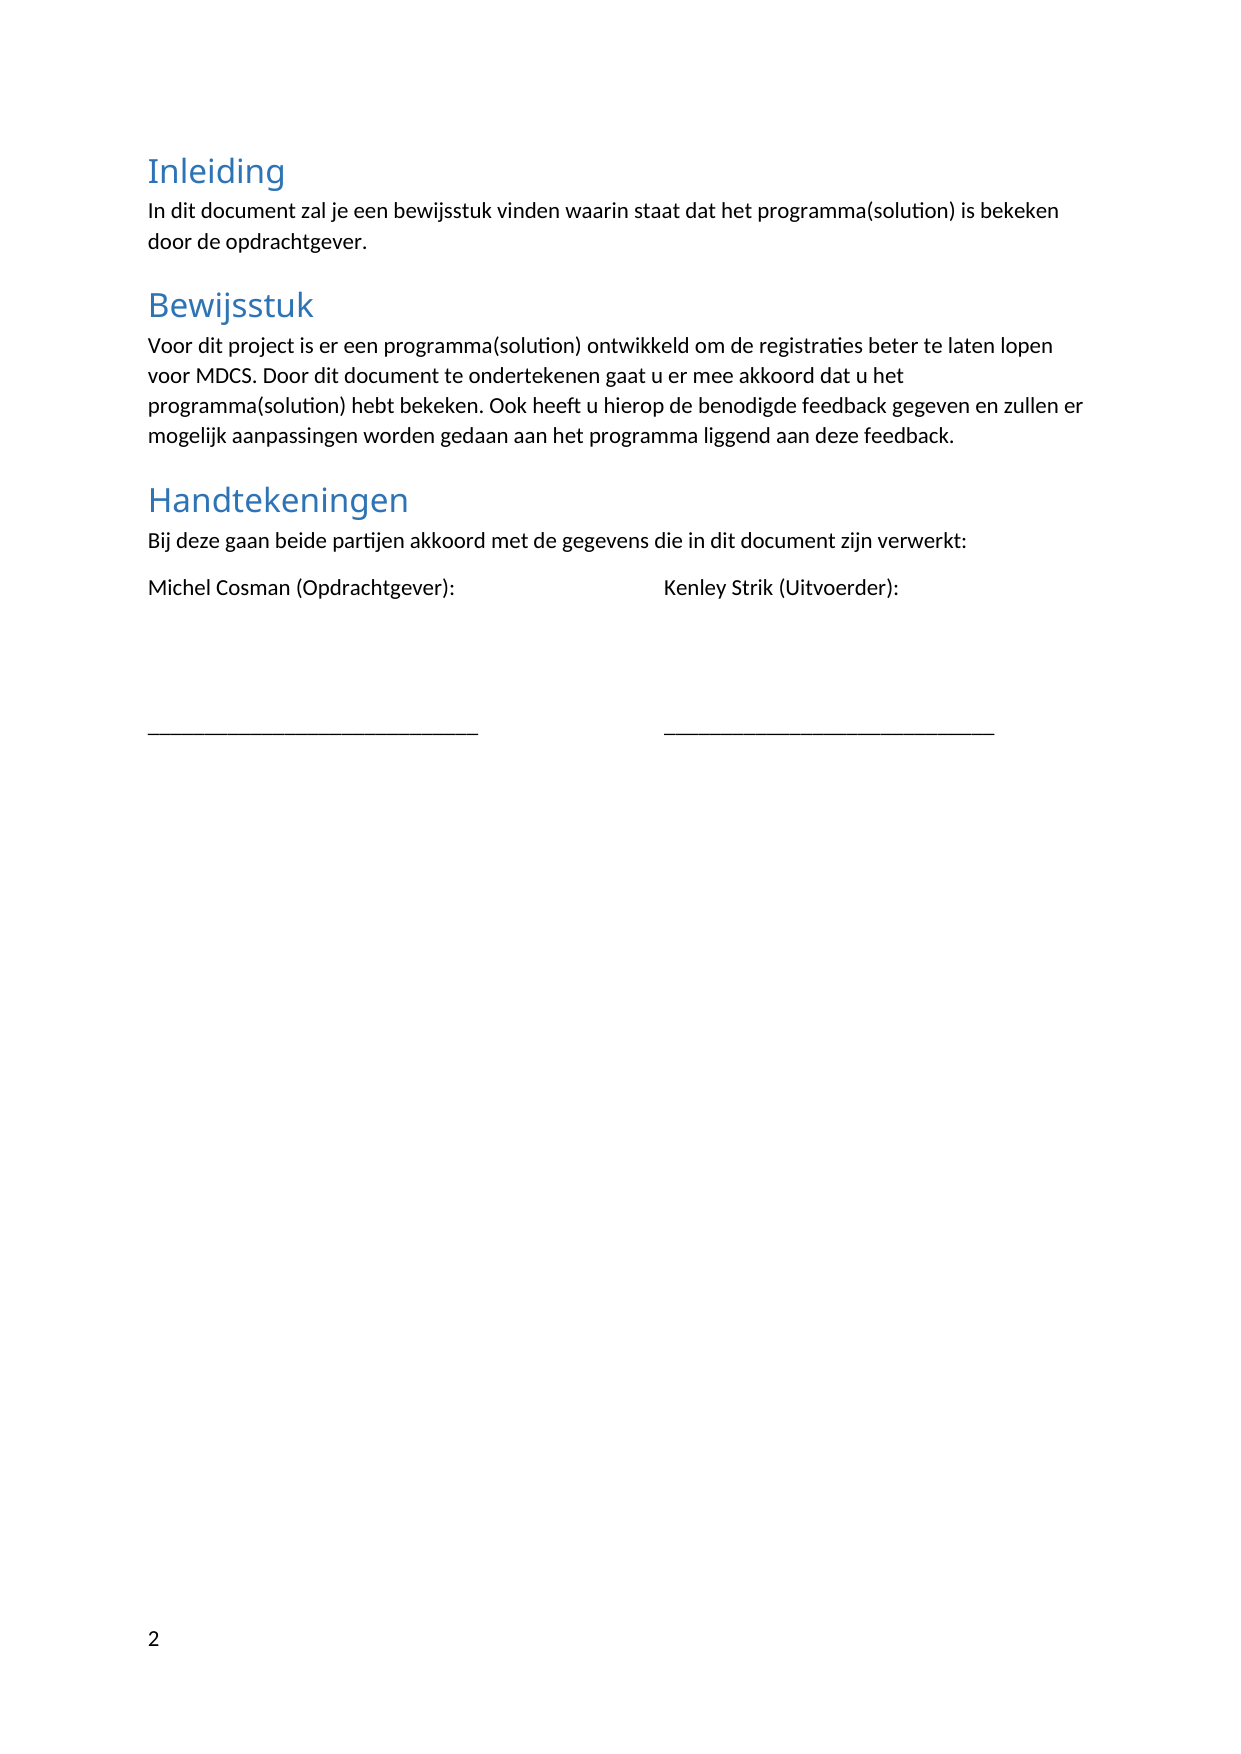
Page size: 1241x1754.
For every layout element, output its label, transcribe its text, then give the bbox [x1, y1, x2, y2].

text Voor dit project is er een programma(solution) ontwikkeld om de registraties beter te laten lopen voor MDCS. Door dit document te ondertekenen gaat u er mee akkoord dat u het programma(solution) hebt bekeken. Ook heeft u hierop de benodigde feedback gegeven en zullen er mogelijk aanpassingen worden gedaan aan het programma liggend aan deze feedback. [148, 331, 1092, 450]
text In dit document zal je een bewijsstuk vinden waarin staat dat het programma(solution) is bekeken door de opdrachtgever. [148, 197, 1092, 255]
subtitle Bewijsstuk [148, 282, 1092, 327]
text _____________________________ _____________________________ [148, 680, 1092, 738]
subtitle Inleiding [148, 148, 1092, 193]
text Bij deze gaan beide partijen akkoord met de gegevens die in dit document zijn verwerkt: [148, 526, 1092, 554]
subtitle Handtekeningen [148, 477, 1092, 522]
text Michel Cosman (Opdrachtgever): Kenley Strik (Uitvoerder): [148, 573, 1092, 661]
